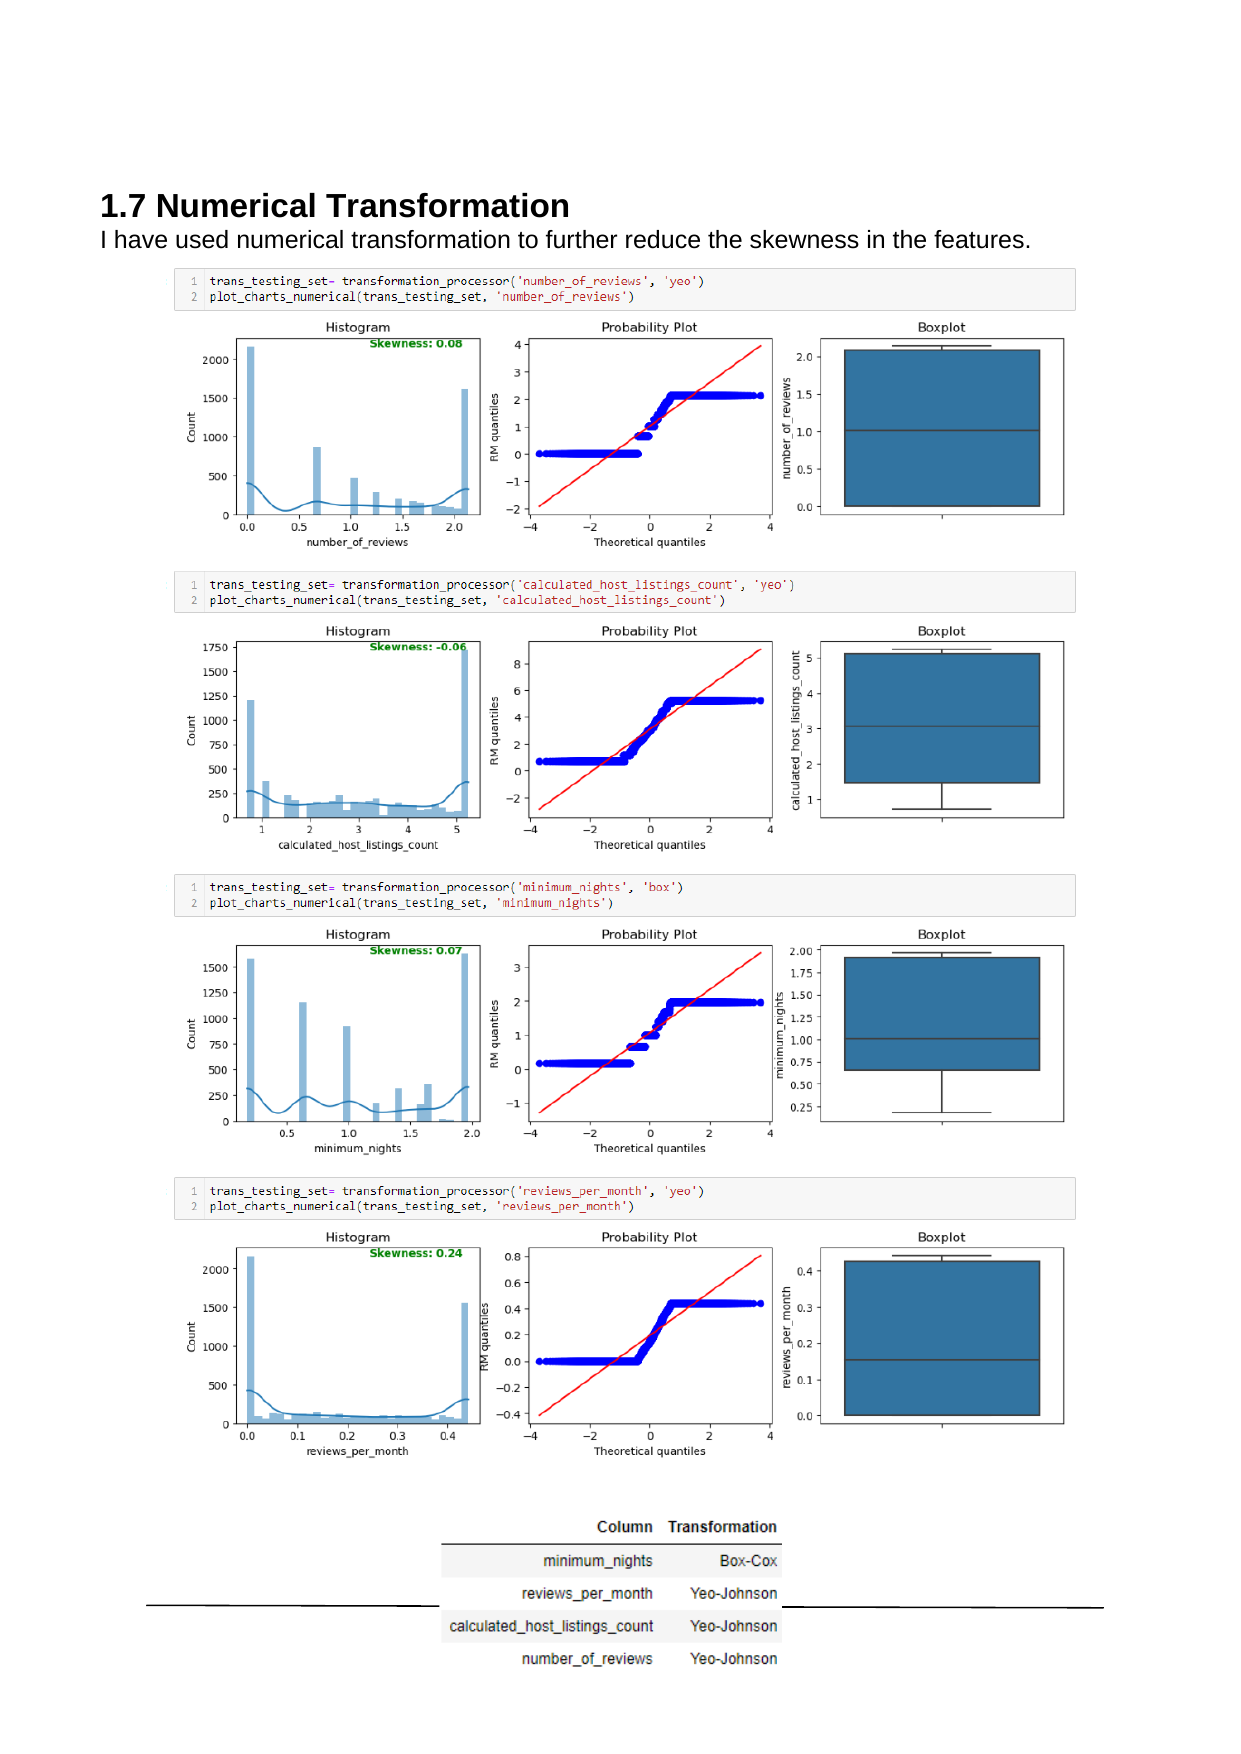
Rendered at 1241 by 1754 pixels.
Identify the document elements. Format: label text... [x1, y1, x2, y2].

subtitle 1.7 Numerical Transformation [100, 186, 1113, 225]
picture [439, 1511, 782, 1678]
picture [166, 263, 1081, 1470]
text I have used numerical transformation to further reduce the skewness in the features. [100, 225, 1113, 253]
